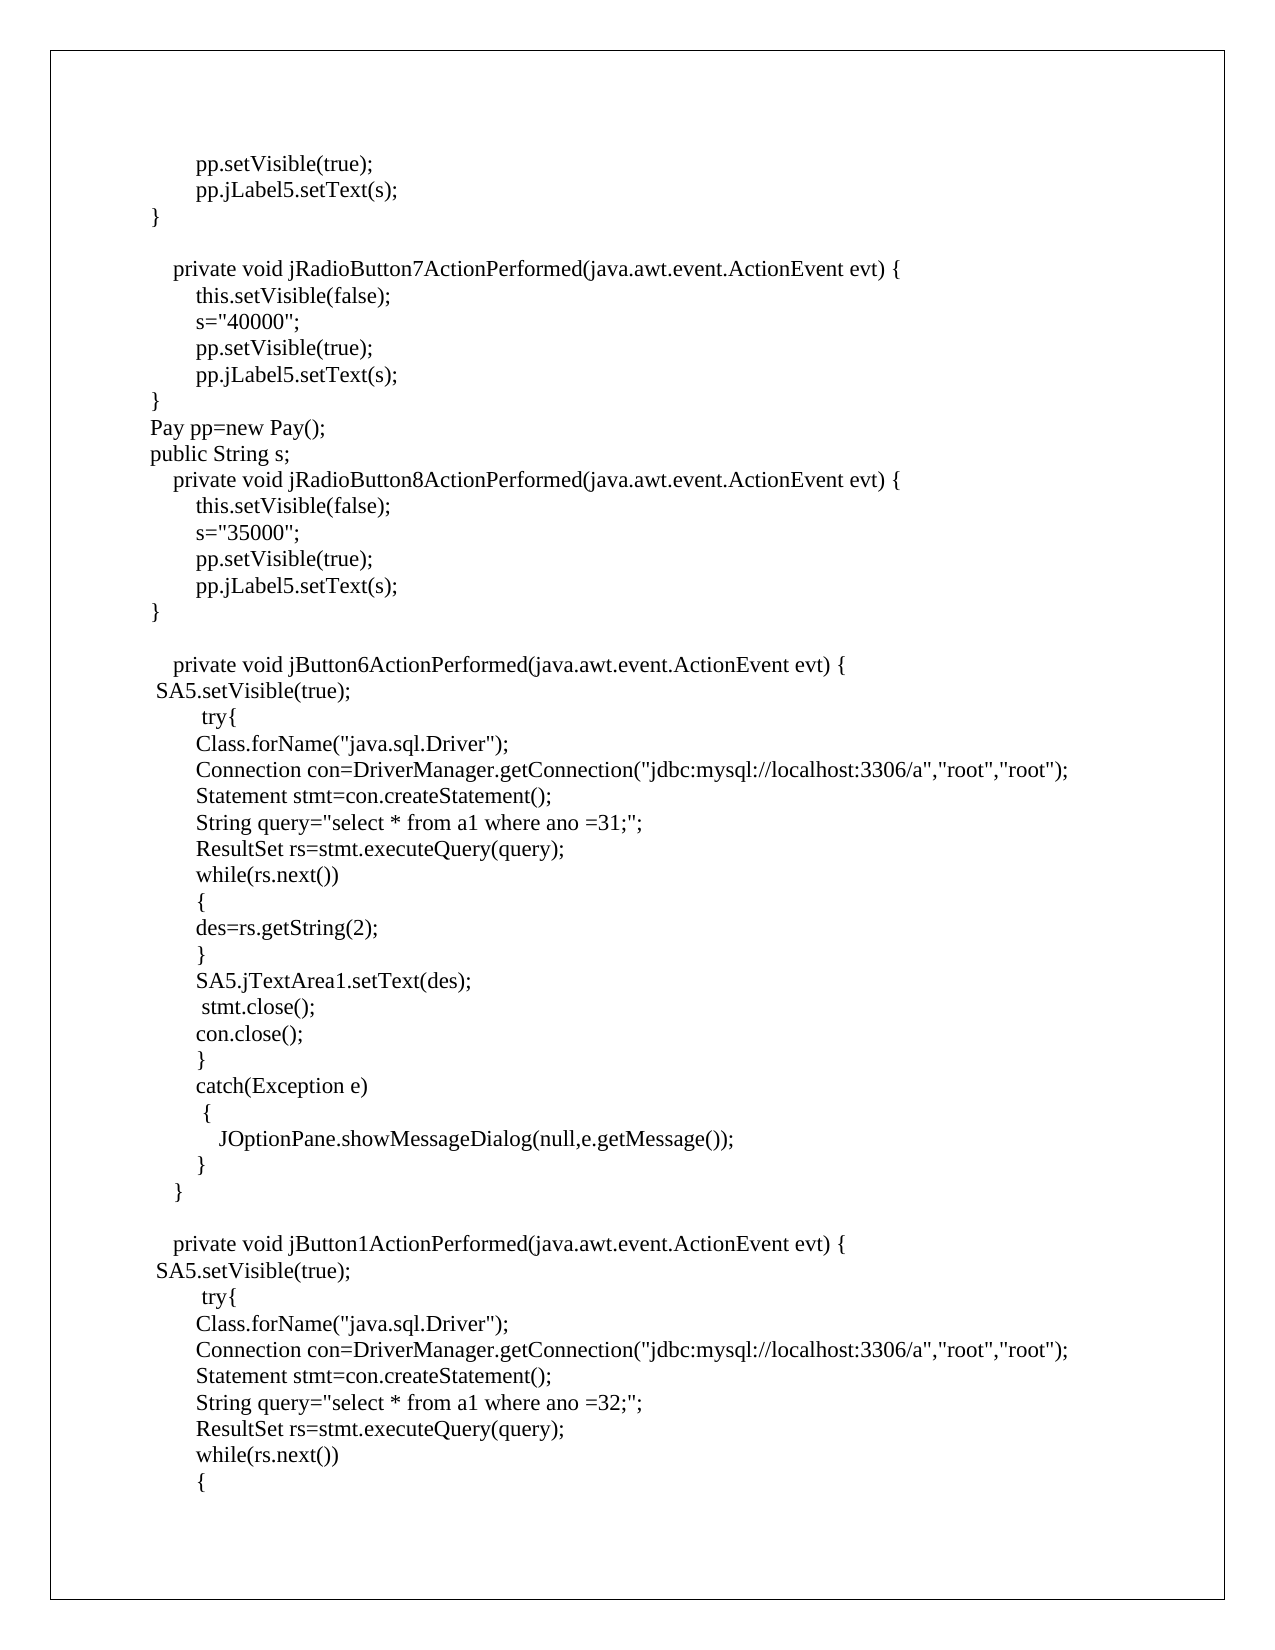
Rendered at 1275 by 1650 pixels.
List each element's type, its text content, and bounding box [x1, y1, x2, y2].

text stmt.close(); [150, 993, 1125, 1020]
text String query="select * from a1 where ano =32;"; [150, 1389, 1125, 1415]
text private void jButton1ActionPerformed(java.awt.event.ActionEvent evt) { [150, 1231, 1125, 1257]
text while(rs.next()) [150, 1441, 1125, 1468]
text pp.jLabel5.setText(s); [150, 361, 1125, 387]
text SA5.setVisible(true); [150, 677, 1125, 703]
text pp.setVisible(true); [150, 545, 1125, 572]
text s="40000"; [150, 308, 1125, 334]
text String query="select * from a1 where ano =31;"; [150, 809, 1125, 835]
text { [150, 1099, 1125, 1125]
text pp.jLabel5.setText(s); [150, 572, 1125, 598]
text pp.jLabel5.setText(s); [150, 176, 1125, 203]
text Class.forName("java.sql.Driver"); [150, 1309, 1125, 1336]
text } [150, 1178, 1125, 1204]
text Statement stmt=con.createStatement(); [150, 782, 1125, 809]
text public String s; [150, 440, 1125, 466]
text try{ [150, 703, 1125, 730]
text { [150, 1468, 1125, 1494]
text while(rs.next()) [150, 862, 1125, 888]
text this.setVisible(false); [150, 493, 1125, 519]
text } [150, 387, 1125, 413]
text pp.setVisible(true); [150, 334, 1125, 361]
text private void jRadioButton7ActionPerformed(java.awt.event.ActionEvent evt) { [150, 255, 1125, 282]
text Connection con=DriverManager.getConnection("jdbc:mysql://localhost:3306/a","root","root"); [150, 756, 1125, 782]
text ResultSet rs=stmt.executeQuery(query); [150, 835, 1125, 862]
text try{ [150, 1283, 1125, 1309]
text con.close(); [150, 1020, 1125, 1046]
text catch(Exception e) [150, 1072, 1125, 1099]
text private void jButton6ActionPerformed(java.awt.event.ActionEvent evt) { [150, 651, 1125, 677]
text Connection con=DriverManager.getConnection("jdbc:mysql://localhost:3306/a","root","root"); [150, 1336, 1125, 1362]
text pp.setVisible(true); [150, 150, 1125, 176]
text Statement stmt=con.createStatement(); [150, 1362, 1125, 1389]
text { [150, 888, 1125, 914]
text } [150, 941, 1125, 967]
text private void jRadioButton8ActionPerformed(java.awt.event.ActionEvent evt) { [150, 466, 1125, 493]
text Class.forName("java.sql.Driver"); [150, 730, 1125, 756]
text } [150, 1046, 1125, 1072]
text ResultSet rs=stmt.executeQuery(query); [150, 1415, 1125, 1441]
text des=rs.getString(2); [150, 914, 1125, 941]
text this.setVisible(false); [150, 282, 1125, 308]
text SA5.setVisible(true); [150, 1257, 1125, 1283]
text } [150, 203, 1125, 229]
text } [150, 1151, 1125, 1178]
text SA5.jTextArea1.setText(des); [150, 967, 1125, 993]
text s="35000"; [150, 519, 1125, 545]
text JOptionPane.showMessageDialog(null,e.getMessage()); [150, 1125, 1125, 1151]
text Pay pp=new Pay(); [150, 413, 1125, 440]
text } [150, 598, 1125, 624]
